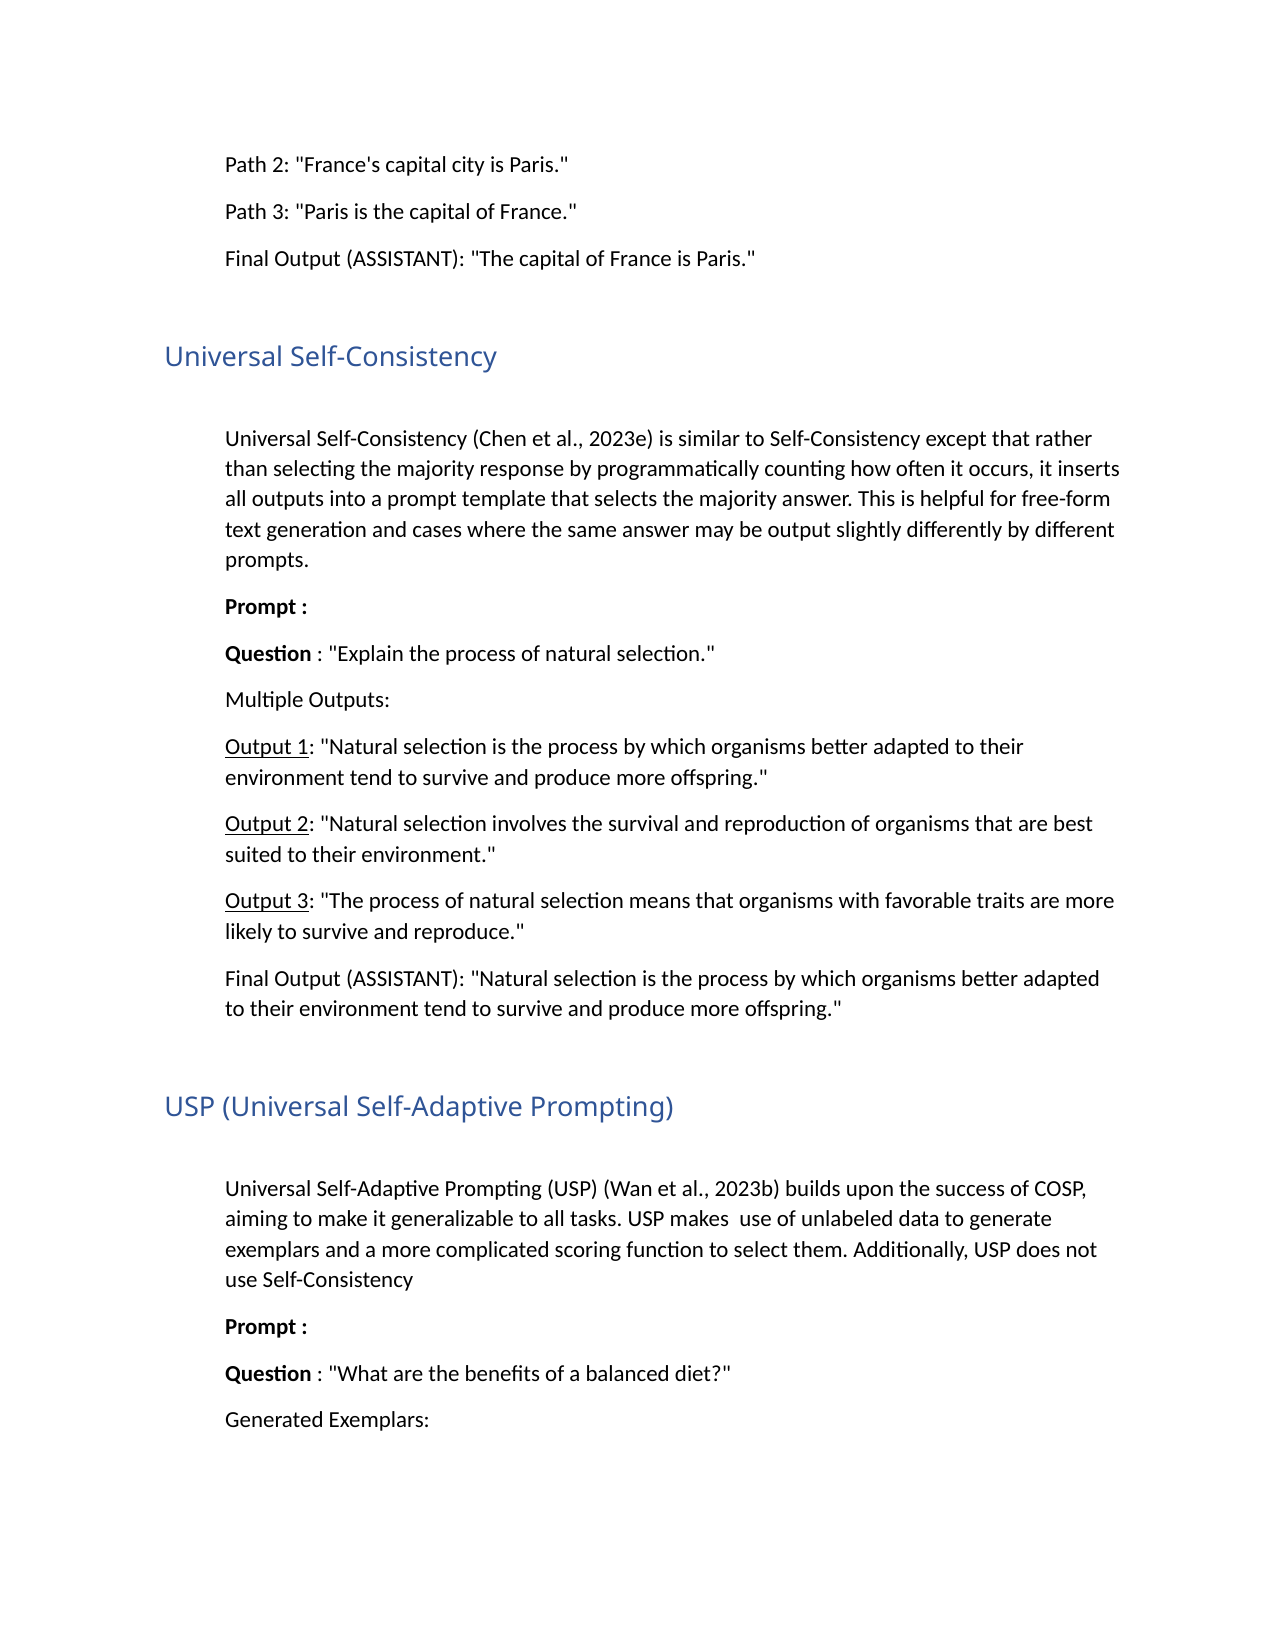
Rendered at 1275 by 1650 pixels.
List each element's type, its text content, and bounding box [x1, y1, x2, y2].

text Path 3: "Paris is the capital of France." [225, 197, 1125, 225]
text Output 2: "Natural selection involves the survival and reproduction of organisms that are best suited to their environment." [225, 809, 1125, 868]
text Question : "Explain the process of natural selection." [225, 639, 1125, 667]
text Output 1: "Natural selection is the process by which organisms better adapted to their environment tend to survive and produce more offspring." [225, 732, 1125, 791]
subtitle Universal Self-Consistency [150, 337, 1125, 374]
text Prompt : [225, 1312, 1125, 1340]
text Universal Self-Consistency (Chen et al., 2023e) is similar to Self-Consistency except that rather than selecting the majority response by programmatically counting how often it occurs, it inserts all outputs into a prompt template that selects the majority answer. This is helpful for free-form text generation and cases where the same answer may be output slightly differently by different prompts. [225, 424, 1125, 573]
subtitle USP (Universal Self-Adaptive Prompting) [150, 1088, 1125, 1124]
text Path 2: "France's capital city is Paris." [225, 150, 1125, 178]
text Multiple Outputs: [225, 686, 1125, 714]
text Final Output (ASSISTANT): "Natural selection is the process by which organisms better adapted to their environment tend to survive and produce more offspring." [225, 964, 1125, 1022]
text Prompt : [225, 592, 1125, 620]
text Universal Self-Adaptive Prompting (USP) (Wan et al., 2023b) builds upon the success of COSP, aiming to make it generalizable to all tasks. USP makes use of unlabeled data to generate exemplars and a more complicated scoring function to select them. Additionally, USP does not use Self-Consistency [225, 1174, 1125, 1293]
text Final Output (ASSISTANT): "The capital of France is Paris." [225, 244, 1125, 272]
text Generated Exemplars: [225, 1406, 1125, 1434]
text Output 3: "The process of natural selection means that organisms with favorable traits are more likely to survive and reproduce." [225, 887, 1125, 945]
text Question : "What are the benefits of a balanced diet?" [225, 1359, 1125, 1387]
